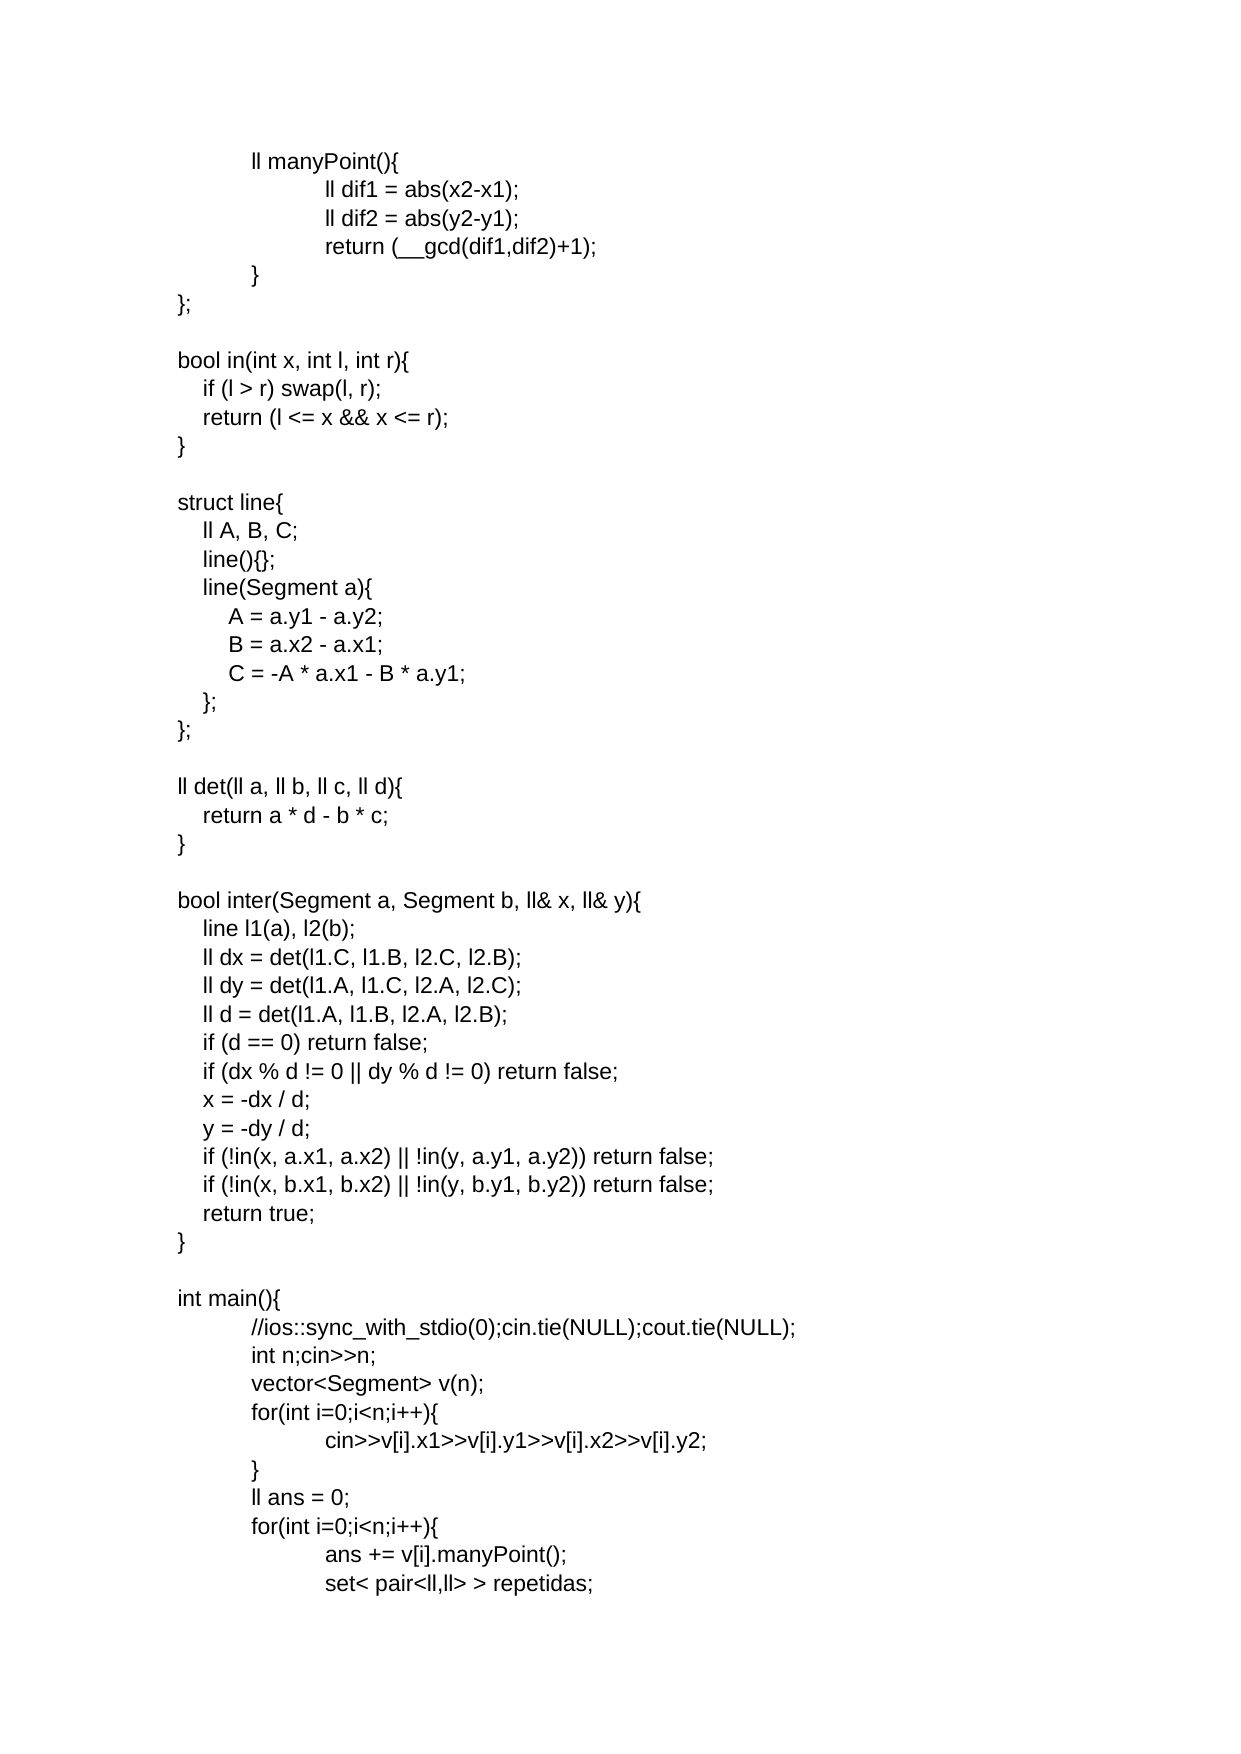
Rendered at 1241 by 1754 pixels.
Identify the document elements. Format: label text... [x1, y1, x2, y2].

text cin>>v[i].x1>>v[i].y1>>v[i].x2>>v[i].y2; [177, 1427, 1063, 1454]
text A = a.y1 - a.y2; [177, 603, 1063, 629]
text int n;cin>>n; [177, 1342, 1063, 1368]
text } [177, 830, 1063, 856]
text bool in(int x, int l, int r){ [177, 347, 1063, 373]
text y = -dy / d; [177, 1114, 1063, 1141]
text ll A, B, C; [177, 517, 1063, 544]
text if (!in(x, a.x1, a.x2) || !in(y, a.y1, a.y2)) return false; [177, 1143, 1063, 1169]
text if (!in(x, b.x1, b.x2) || !in(y, b.y1, b.y2)) return false; [177, 1171, 1063, 1198]
text } [177, 1456, 1063, 1482]
text int main(){ [177, 1285, 1063, 1311]
text ll det(ll a, ll b, ll c, ll d){ [177, 773, 1063, 799]
text ll dx = det(l1.C, l1.B, l2.C, l2.B); [177, 944, 1063, 970]
text }; [177, 688, 1063, 714]
text C = -A * a.x1 - B * a.y1; [177, 659, 1063, 686]
text struct line{ [177, 489, 1063, 515]
text //ios::sync_with_stdio(0);cin.tie(NULL);cout.tie(NULL); [177, 1313, 1063, 1340]
text ll dy = det(l1.A, l1.C, l2.A, l2.C); [177, 972, 1063, 999]
text for(int i=0;i<n;i++){ [177, 1399, 1063, 1425]
text ll dif2 = abs(y2-y1); [177, 204, 1063, 231]
text } [177, 261, 1063, 288]
text if (d == 0) return false; [177, 1029, 1063, 1056]
text if (dx % d != 0 || dy % d != 0) return false; [177, 1058, 1063, 1084]
text line l1(a), l2(b); [177, 915, 1063, 942]
text ll dif1 = abs(x2-x1); [177, 176, 1063, 202]
text vector<Segment> v(n); [177, 1370, 1063, 1397]
text line(){}; [177, 546, 1063, 572]
text if (l > r) swap(l, r); [177, 375, 1063, 401]
text ll d = det(l1.A, l1.B, l2.A, l2.B); [177, 1001, 1063, 1027]
text }; [177, 290, 1063, 316]
text ll ans = 0; [177, 1484, 1063, 1511]
text return (__gcd(dif1,dif2)+1); [177, 233, 1063, 259]
text for(int i=0;i<n;i++){ [177, 1513, 1063, 1539]
text }; [177, 716, 1063, 743]
text } [177, 432, 1063, 458]
text set< pair<ll,ll> > repetidas; [177, 1569, 1063, 1596]
text B = a.x2 - a.x1; [177, 631, 1063, 657]
text x = -dx / d; [177, 1086, 1063, 1112]
text ans += v[i].manyPoint(); [177, 1541, 1063, 1567]
text } [177, 1228, 1063, 1254]
text return true; [177, 1200, 1063, 1226]
text ll manyPoint(){ [177, 148, 1063, 174]
text line(Segment a){ [177, 574, 1063, 601]
text bool inter(Segment a, Segment b, ll& x, ll& y){ [177, 887, 1063, 913]
text return a * d - b * c; [177, 802, 1063, 828]
text return (l <= x && x <= r); [177, 403, 1063, 430]
